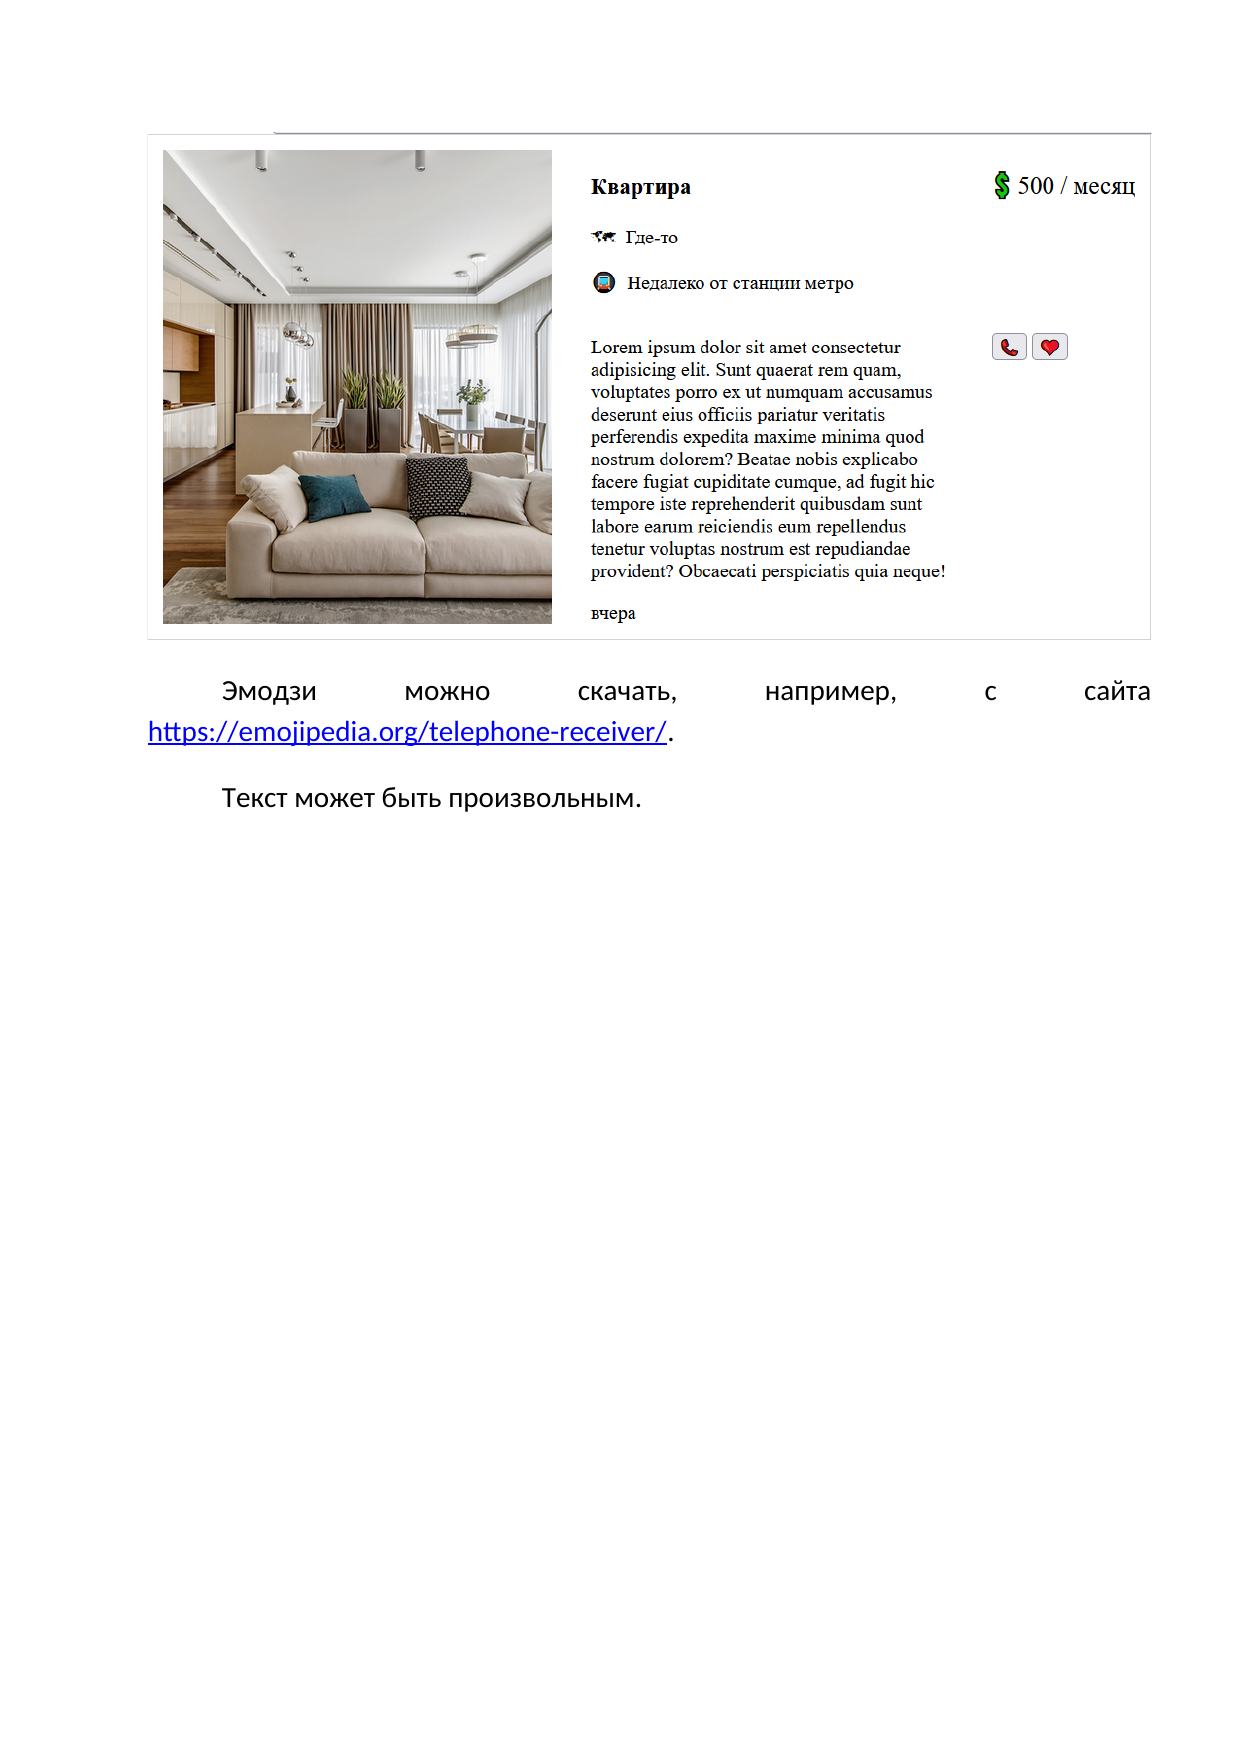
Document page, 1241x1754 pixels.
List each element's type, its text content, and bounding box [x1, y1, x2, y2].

text Текст может быть произвольным. [148, 779, 1152, 814]
picture [147, 132, 1152, 642]
text Эмодзи можно скачать, например, с сайта https://emojipedia.org/telephone-receiver/. [148, 672, 1152, 749]
